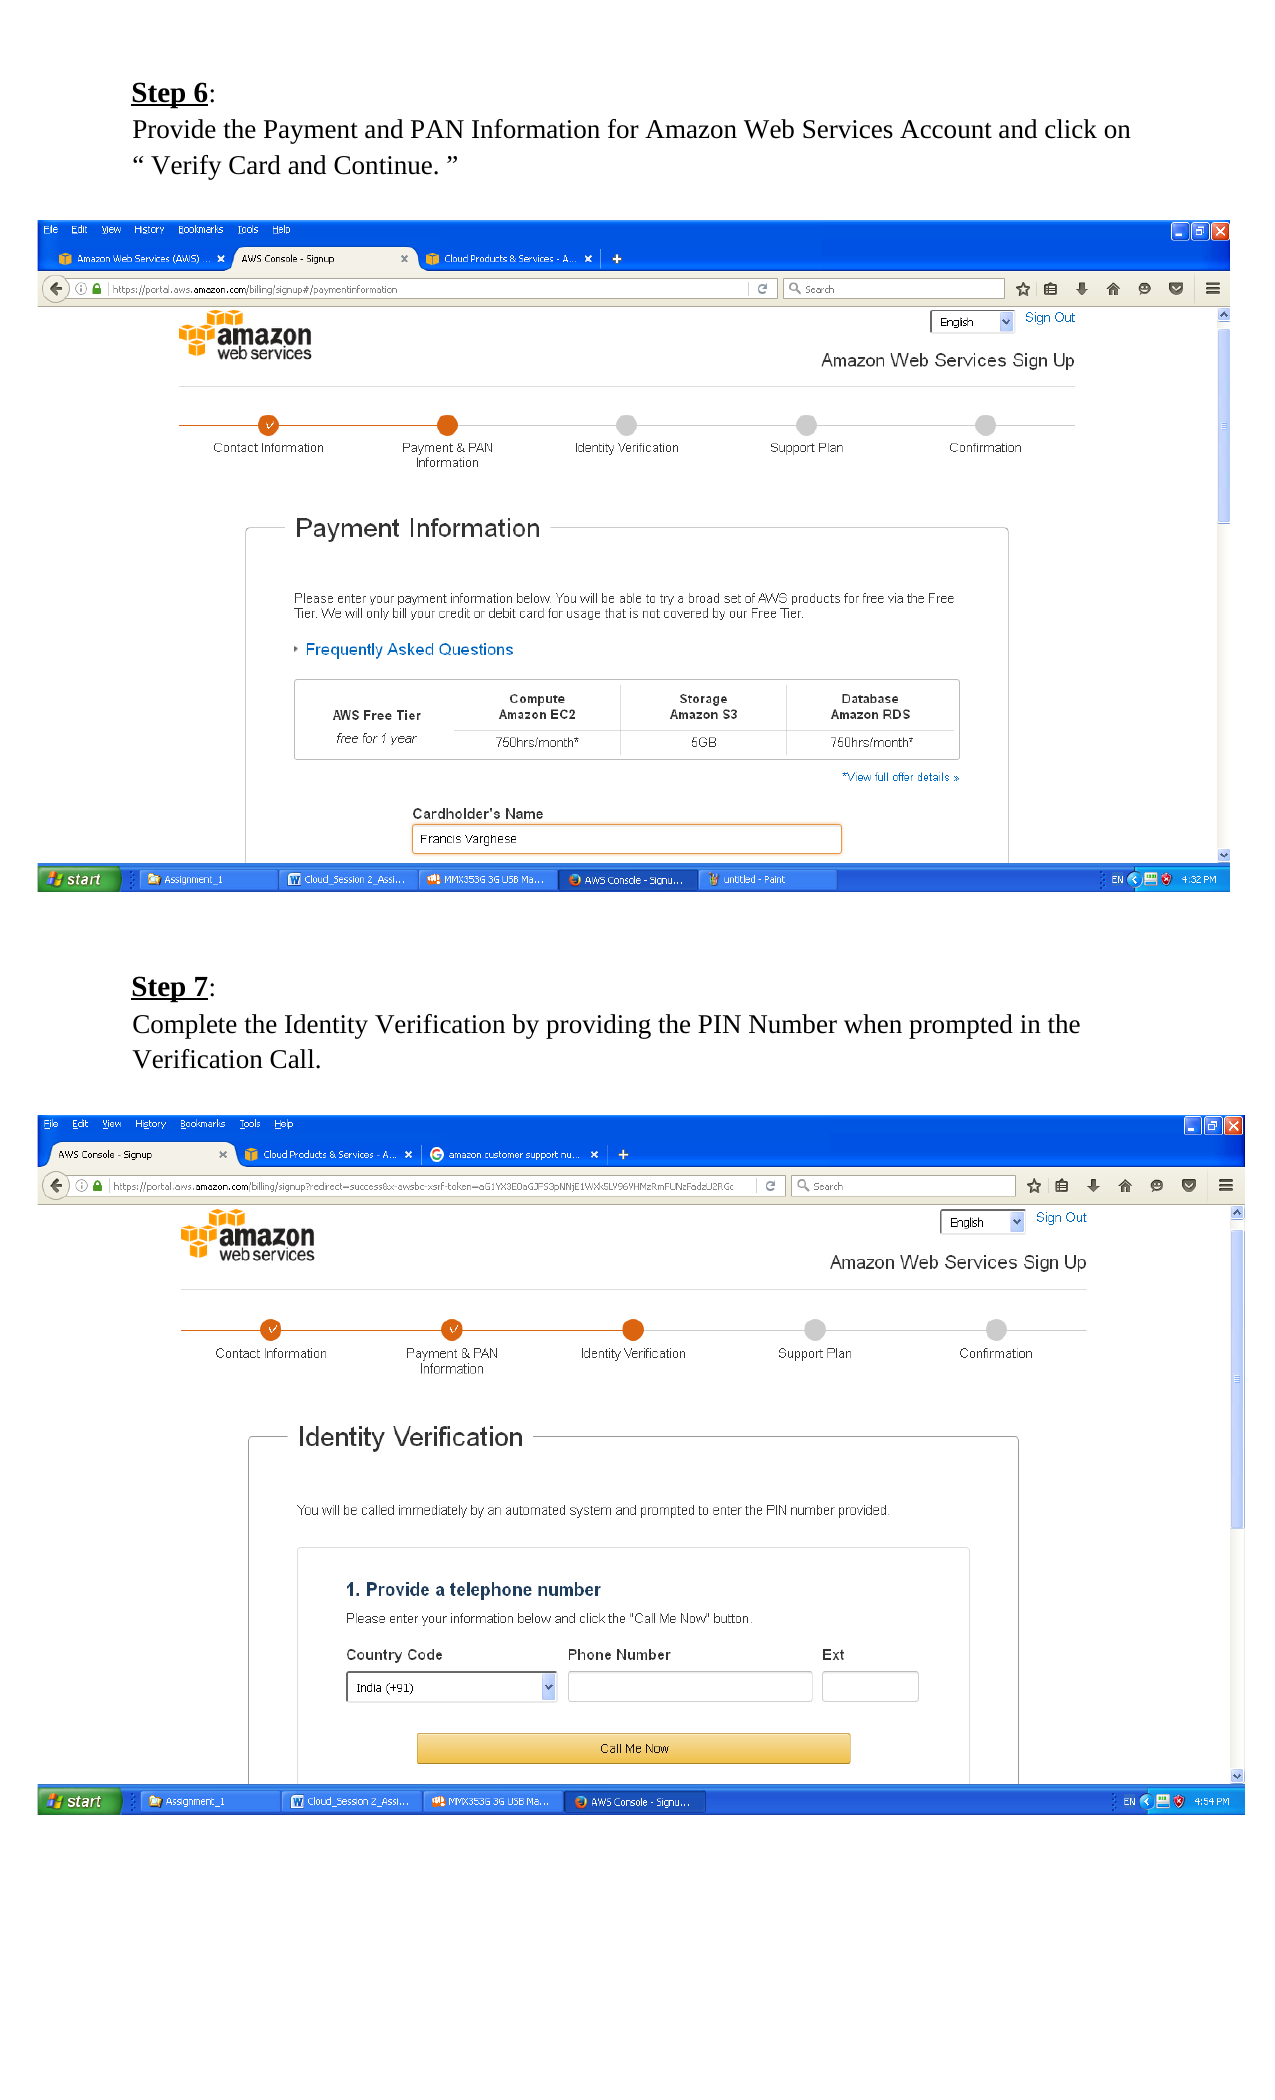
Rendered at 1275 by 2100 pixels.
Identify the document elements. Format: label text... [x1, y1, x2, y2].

text “ Verify Card and Continue. ” [57, 149, 1247, 180]
text Verification Call. [57, 1043, 1247, 1074]
picture [37, 1115, 1246, 1964]
text Provide the Payment and PAN Information for Amazon Web Services Account and click on [57, 113, 1247, 145]
text Step 7: [37, 969, 1247, 1003]
text Step 6: [37, 75, 1247, 108]
text Complete the Identity Verification by providing the PIN Number when prompted in the [57, 1008, 1247, 1039]
picture [37, 220, 1230, 892]
